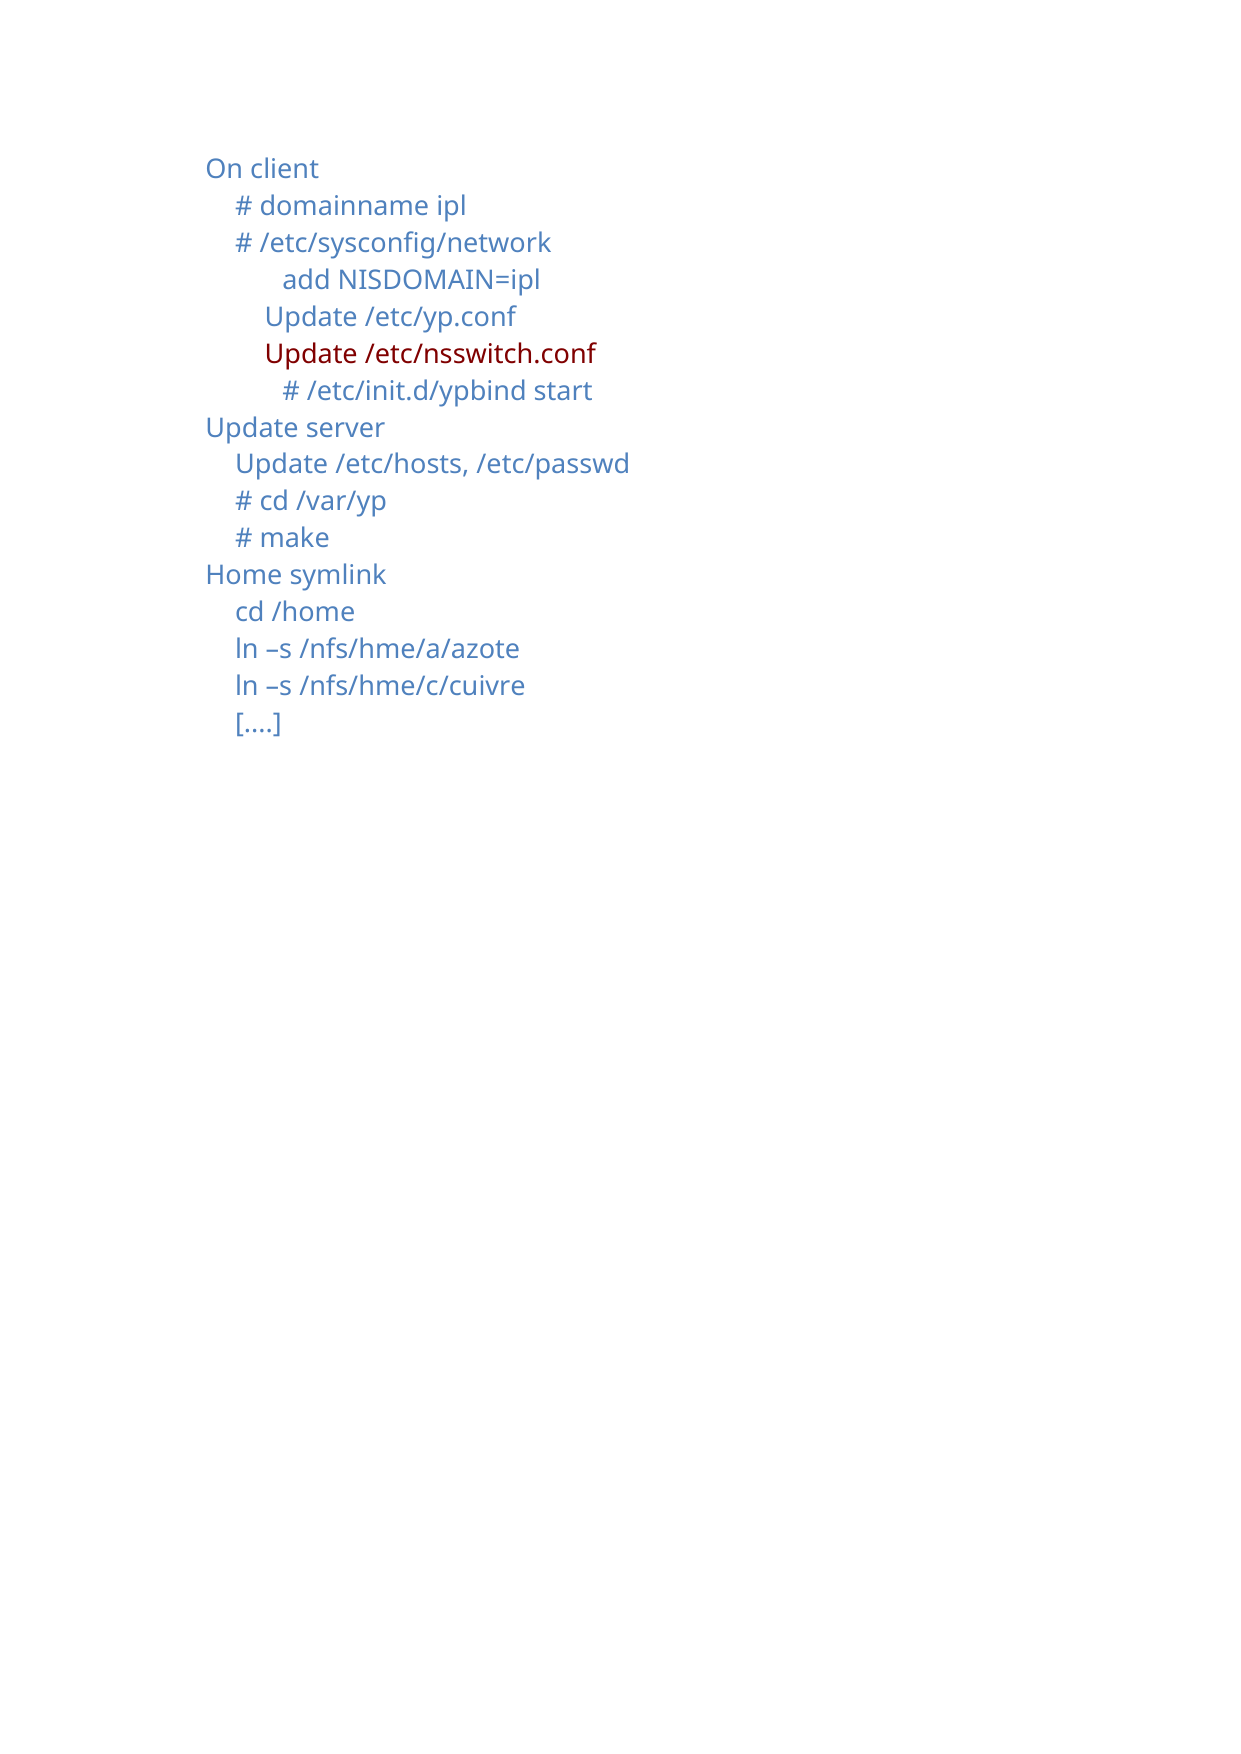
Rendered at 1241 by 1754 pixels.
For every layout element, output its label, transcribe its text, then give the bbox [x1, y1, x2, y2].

subtitle # make [205, 519, 1053, 556]
subtitle ln –s /nfs/hme/a/azote [205, 629, 1053, 666]
subtitle # domainname ipl [205, 187, 1053, 224]
subtitle Update /etc/yp.conf [235, 297, 1053, 334]
subtitle Update /etc/hosts, /etc/passwd [205, 445, 1053, 482]
subtitle Home symlink [205, 556, 1053, 592]
subtitle # /etc/sysconfig/network [205, 224, 1053, 261]
subtitle Update /etc/nsswitch.conf [235, 334, 1053, 371]
subtitle add NISDOMAIN=ipl [252, 261, 1053, 297]
subtitle # cd /var/yp [205, 482, 1053, 519]
subtitle ln –s /nfs/hme/c/cuivre [205, 666, 1053, 703]
subtitle [....] [205, 703, 1053, 740]
subtitle On client [205, 150, 1053, 187]
subtitle Update server [205, 408, 1053, 445]
subtitle # /etc/init.d/ypbind start [252, 371, 1053, 408]
subtitle cd /home [205, 592, 1053, 629]
